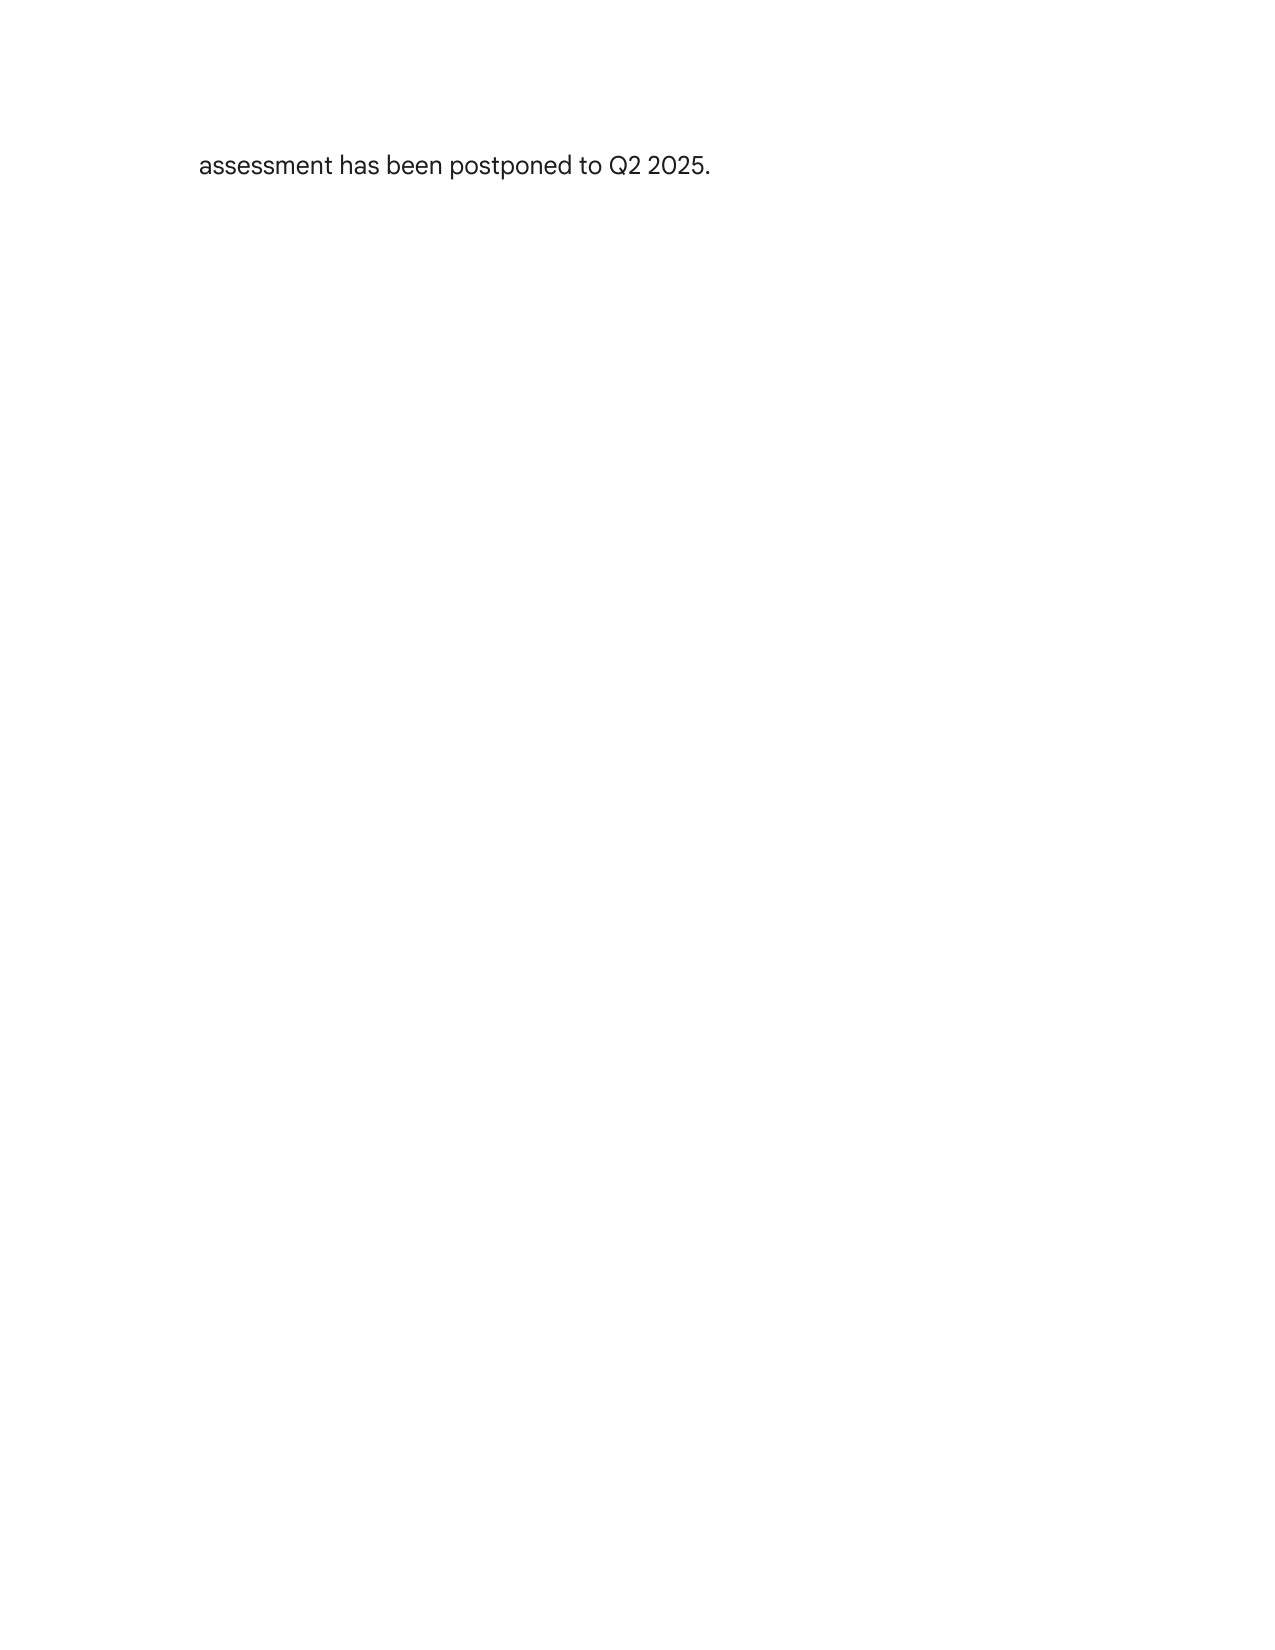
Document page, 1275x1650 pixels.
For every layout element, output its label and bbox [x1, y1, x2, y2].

list [161, 150, 1125, 181]
